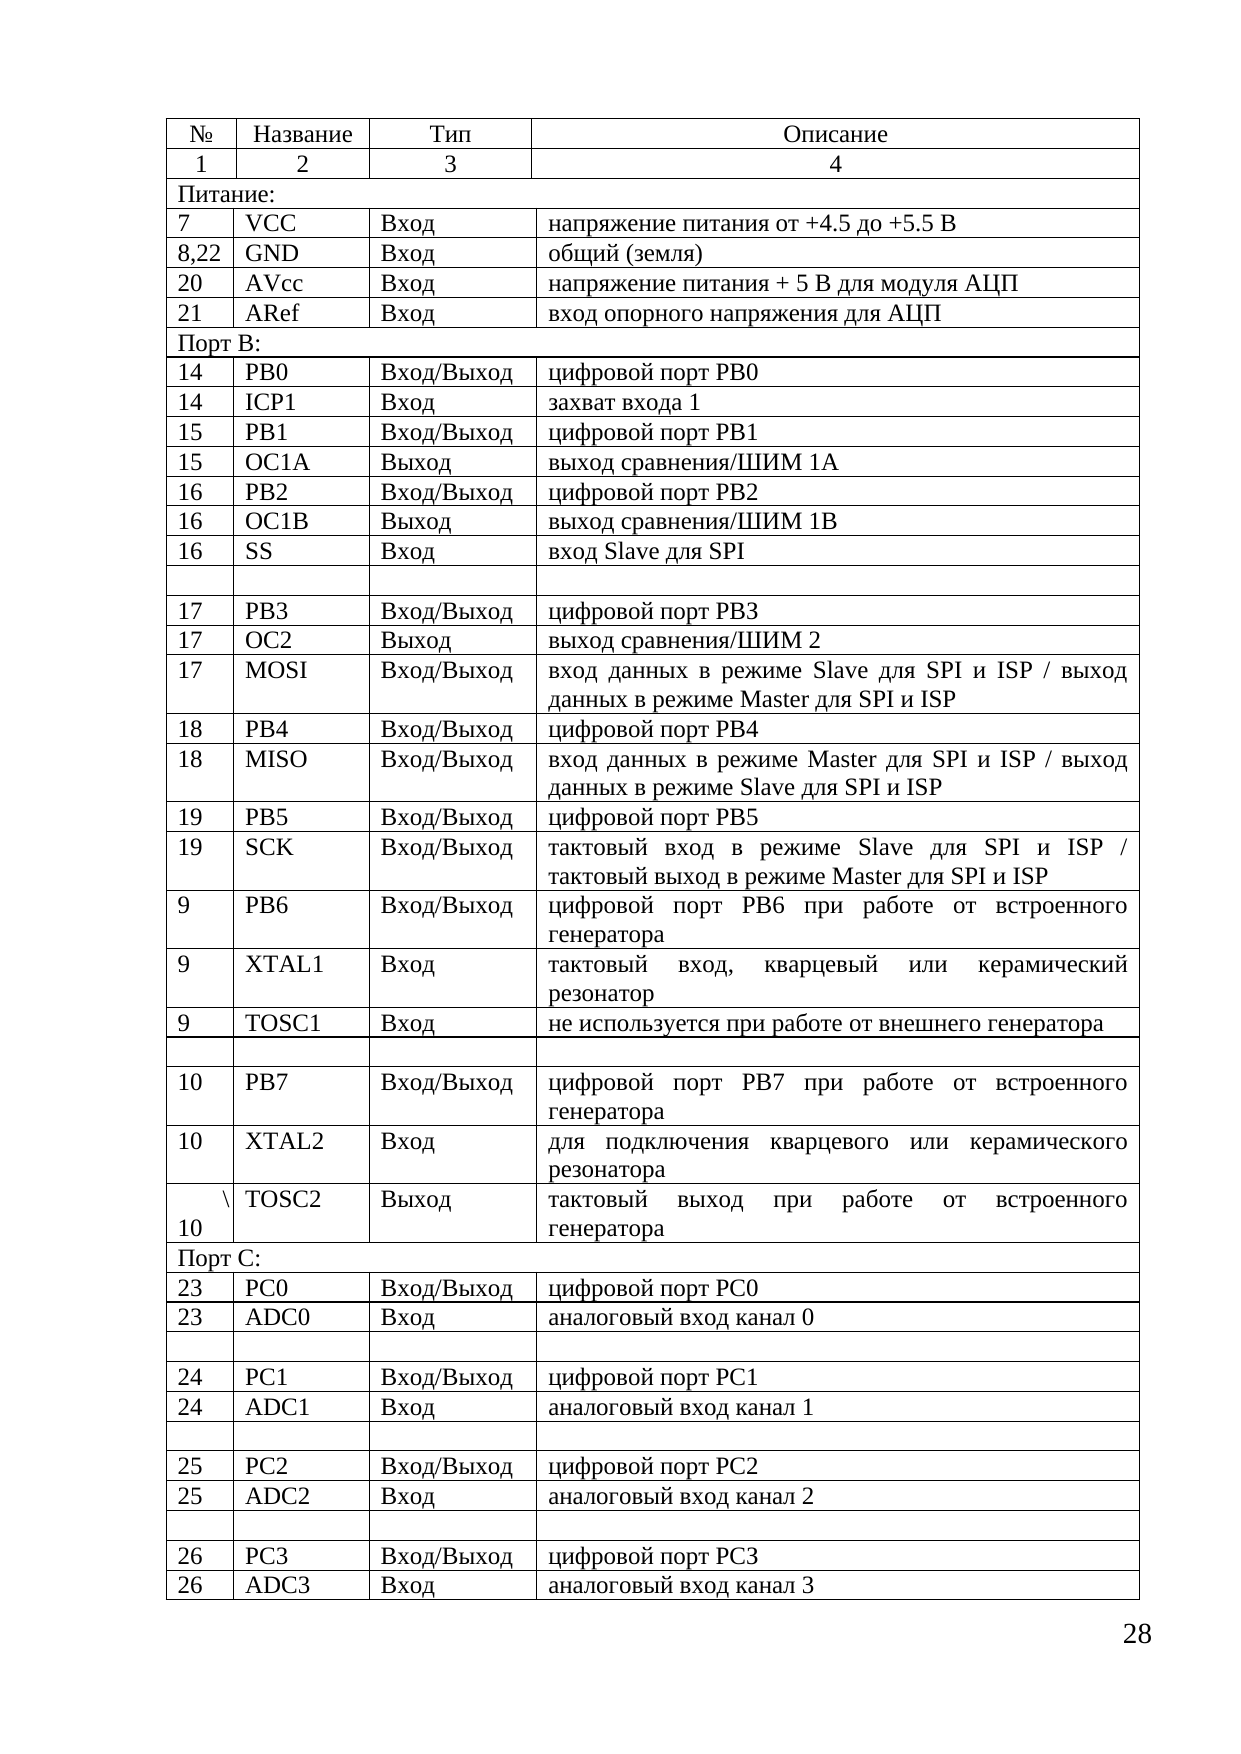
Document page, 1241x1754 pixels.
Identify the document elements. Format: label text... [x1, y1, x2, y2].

table_cell 10 [167, 1126, 233, 1183]
table_cell Порт B: [167, 328, 1139, 356]
table_cell \10 [167, 1184, 233, 1242]
table_cell аналоговый вход канал 0 [537, 1303, 1139, 1331]
table_cell вход данных в режиме Master для SPI и ISP / выход данных в режиме Slave для SPI и ISP [537, 744, 1139, 801]
table_cell 16 [167, 477, 233, 505]
table_cell PB6 [234, 891, 369, 948]
table_cell 3 [370, 149, 531, 178]
table_cell 9 [167, 891, 233, 948]
table_cell 17 [167, 655, 233, 713]
table_cell [167, 1038, 233, 1066]
table_cell [234, 1038, 369, 1066]
table_cell PC1 [234, 1362, 369, 1391]
table_cell Выход [370, 447, 536, 476]
table_cell 7 [167, 209, 233, 237]
table_cell Вход [370, 238, 536, 267]
table_cell [370, 1422, 536, 1450]
table_cell [537, 1511, 1139, 1540]
table_cell Вход/Выход [370, 1541, 536, 1569]
table_cell Выход [370, 626, 536, 654]
table_cell Вход [370, 1571, 536, 1599]
table_cell напряжение питания + 5 В для модуля АЦП [537, 268, 1139, 297]
table_cell цифровой порт РВЗ [537, 596, 1139, 624]
table_cell PB4 [234, 714, 369, 743]
table_cell Вход/Выход [370, 596, 536, 624]
table_cell MISO [234, 744, 369, 801]
table_cell тактовый вход, кварцевый или керамический резонатор [537, 949, 1139, 1007]
table_cell [234, 1422, 369, 1450]
table_cell выход сравнения/ШИМ 1В [537, 506, 1139, 535]
table_cell 8,22 [167, 238, 233, 267]
table_cell не используется при работе от внешнего генератора [537, 1008, 1139, 1036]
table_cell 9 [167, 949, 233, 1007]
table_cell OC1B [234, 506, 369, 535]
table_cell Вход/Выход [370, 891, 536, 948]
table_cell Вход/Выход [370, 655, 536, 713]
table_cell ARef [234, 298, 369, 327]
table_cell 9 [167, 1008, 233, 1036]
table_cell Вход [370, 1008, 536, 1036]
table_cell Вход/Выход [370, 1451, 536, 1480]
table_cell 25 [167, 1481, 233, 1510]
table_cell 25 [167, 1451, 233, 1480]
table_cell Выход [370, 1184, 536, 1242]
table_cell цифровой порт PC2 [537, 1451, 1139, 1480]
table_cell [370, 1332, 536, 1361]
table_cell [370, 566, 536, 595]
table_cell OC2 [234, 626, 369, 654]
table_cell Вход [370, 1303, 536, 1331]
table_cell выход сравнения/ШИМ 1А [537, 447, 1139, 476]
table_cell аналоговый вход канал 2 [537, 1481, 1139, 1510]
table_cell [370, 1511, 536, 1540]
table_cell 17 [167, 626, 233, 654]
table_cell Вход [370, 209, 536, 237]
table_cell XTAL1 [234, 949, 369, 1007]
table_cell ADC2 [234, 1481, 369, 1510]
table_cell TOSC1 [234, 1008, 369, 1036]
table_header Тип [370, 119, 531, 148]
table_cell вход данных в режиме Slave для SPI и ISP / выход данных в режиме Master для SPI и ISP [537, 655, 1139, 713]
table_cell Вход [370, 1392, 536, 1421]
table_cell Вход/Выход [370, 358, 536, 386]
table_cell цифровой порт РВ4 [537, 714, 1139, 743]
table_cell PB7 [234, 1067, 369, 1125]
table_cell 14 [167, 387, 233, 416]
table_cell цифровой порт РС1 [537, 1362, 1139, 1391]
table_cell MOSI [234, 655, 369, 713]
table_cell аналоговый вход канал 3 [537, 1571, 1139, 1599]
table_cell PC3 [234, 1541, 369, 1569]
table_cell Выход [370, 506, 536, 535]
table_cell 18 [167, 714, 233, 743]
table_cell цифровой порт РВ7 при работе от встроенного генератора [537, 1067, 1139, 1125]
table_cell PB3 [234, 596, 369, 624]
table_cell 24 [167, 1362, 233, 1391]
table_cell [167, 1511, 233, 1540]
table_cell Вход [370, 949, 536, 1007]
table_cell 23 [167, 1303, 233, 1331]
table_cell Вход/Выход [370, 744, 536, 801]
table_cell 4 [532, 149, 1139, 178]
table_cell Вход/Выход [370, 417, 536, 446]
table_cell 24 [167, 1392, 233, 1421]
table_cell цифровой порт РС0 [537, 1273, 1139, 1301]
table_cell выход сравнения/ШИМ 2 [537, 626, 1139, 654]
table_cell 19 [167, 832, 233, 889]
table_cell вход опорного напряжения для АЦП [537, 298, 1139, 327]
table_cell цифровой порт РСЗ [537, 1541, 1139, 1569]
table_cell PB1 [234, 417, 369, 446]
table_cell цифровой порт РВ0 [537, 358, 1139, 386]
table_cell Вход/Выход [370, 714, 536, 743]
table_cell 23 [167, 1273, 233, 1301]
table_cell [167, 1332, 233, 1361]
table_cell SCK [234, 832, 369, 889]
table_cell 16 [167, 506, 233, 535]
table_cell 14 [167, 358, 233, 386]
table_cell захват входа 1 [537, 387, 1139, 416]
table_cell AVcc [234, 268, 369, 297]
table_cell тактовый вход в режиме Slave для SPI и ISP / тактовый выход в режиме Master для SPI и ISP [537, 832, 1139, 889]
table_cell цифровой порт РВ5 [537, 802, 1139, 831]
table_cell PB2 [234, 477, 369, 505]
table_cell PB0 [234, 358, 369, 386]
table_cell 20 [167, 268, 233, 297]
table_cell 10 [167, 1067, 233, 1125]
table_cell [537, 566, 1139, 595]
table_cell Питание: [167, 179, 1139, 207]
table_cell общий (земля) [537, 238, 1139, 267]
table_cell 15 [167, 447, 233, 476]
table_cell ADC0 [234, 1303, 369, 1331]
table_header Описание [532, 119, 1139, 148]
table_cell тактовый выход при работе от встроенного генератора [537, 1184, 1139, 1242]
table_cell [370, 1038, 536, 1066]
table_cell Вход/Выход [370, 1362, 536, 1391]
table_cell GND [234, 238, 369, 267]
table_cell PC0 [234, 1273, 369, 1301]
table_cell XTAL2 [234, 1126, 369, 1183]
table_cell VCC [234, 209, 369, 237]
table_cell [234, 566, 369, 595]
table_cell 19 [167, 802, 233, 831]
table_cell вход Slave для SPI [537, 536, 1139, 565]
table_cell цифровой порт РВ6 при работе от встроенного генератора [537, 891, 1139, 948]
table_cell Вход/Выход [370, 1067, 536, 1125]
table_cell Вход [370, 1481, 536, 1510]
table_cell 15 [167, 417, 233, 446]
table_cell [167, 566, 233, 595]
table_cell [167, 1422, 233, 1450]
table_cell для подключения кварцевого или керамического резонатора [537, 1126, 1139, 1183]
table_header Название [237, 119, 369, 148]
table_cell Вход/Выход [370, 802, 536, 831]
table_cell цифровой порт РВ1 [537, 417, 1139, 446]
table_cell 16 [167, 536, 233, 565]
table_cell 21 [167, 298, 233, 327]
table_cell [234, 1511, 369, 1540]
table_cell PB5 [234, 802, 369, 831]
table_cell Вход [370, 268, 536, 297]
table_cell TOSC2 [234, 1184, 369, 1242]
table_cell Порт C: [167, 1243, 1139, 1272]
table_cell Вход [370, 387, 536, 416]
table_cell 2 [237, 149, 369, 178]
table_cell Вход [370, 298, 536, 327]
table_cell Вход/Выход [370, 1273, 536, 1301]
table_cell ADC3 [234, 1571, 369, 1599]
table_cell цифровой порт PB2 [537, 477, 1139, 505]
table_cell аналоговый вход канал 1 [537, 1392, 1139, 1421]
table_cell [234, 1332, 369, 1361]
table_cell [537, 1332, 1139, 1361]
table_cell Вход [370, 1126, 536, 1183]
table_cell напряжение питания от +4.5 до +5.5 В [537, 209, 1139, 237]
table_cell Вход/Выход [370, 477, 536, 505]
table_cell Вход/Выход [370, 832, 536, 889]
table_cell OC1A [234, 447, 369, 476]
table_cell PC2 [234, 1451, 369, 1480]
table_cell [537, 1038, 1139, 1066]
table_header № [167, 119, 236, 148]
table_cell [537, 1422, 1139, 1450]
table_cell SS [234, 536, 369, 565]
table_cell 17 [167, 596, 233, 624]
table_cell 26 [167, 1571, 233, 1599]
table_cell 18 [167, 744, 233, 801]
table_cell 26 [167, 1541, 233, 1569]
table_cell ICP1 [234, 387, 369, 416]
table_cell Вход [370, 536, 536, 565]
table_cell 1 [167, 149, 236, 178]
table_cell ADC1 [234, 1392, 369, 1421]
